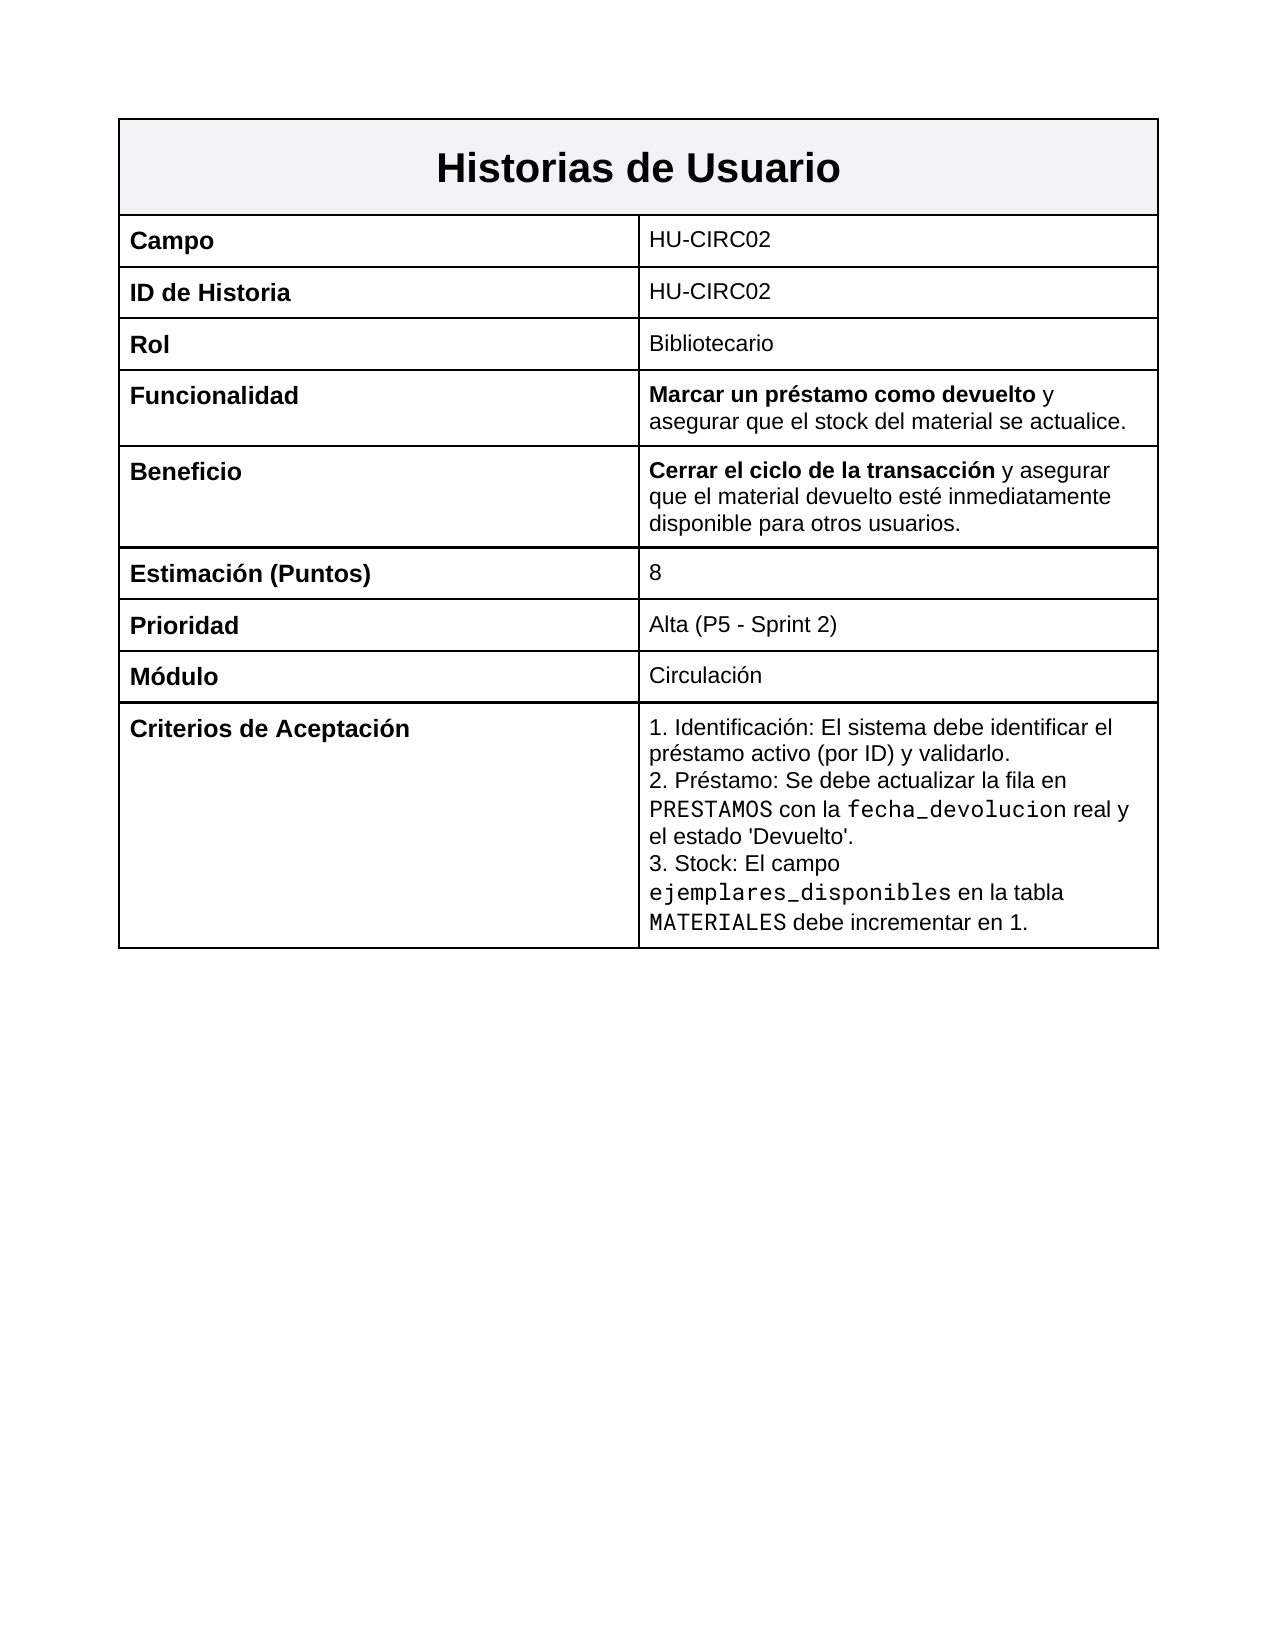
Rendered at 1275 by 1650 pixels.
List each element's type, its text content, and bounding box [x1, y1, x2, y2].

table_cell Funcionalidad [120, 371, 638, 444]
table_cell Alta (P5 - Sprint 2) [640, 600, 1157, 650]
table_cell Cerrar el ciclo de la transacción y asegurar que el material devuelto esté inmediatamente disponible para otros usuarios. [640, 447, 1157, 546]
table_cell Prioridad [120, 600, 638, 650]
table_cell HU-CIRC02 [640, 268, 1157, 317]
table_cell 8 [640, 549, 1157, 598]
table_cell HU-CIRC02 [640, 216, 1157, 266]
table_header Historias de Usuario [120, 120, 1157, 214]
table_cell Beneficio [120, 447, 638, 546]
table_cell ID de Historia [120, 268, 638, 317]
table_cell Circulación [640, 652, 1157, 701]
table_cell Marcar un préstamo como devuelto y asegurar que el stock del material se actualice. [640, 371, 1157, 444]
table_cell Criterios de Aceptación [120, 704, 638, 947]
table_cell Campo [120, 216, 638, 266]
table_cell Módulo [120, 652, 638, 701]
table_cell Estimación (Puntos) [120, 549, 638, 598]
table_cell Bibliotecario [640, 319, 1157, 369]
table_cell Rol [120, 319, 638, 369]
table_cell 1. Identificación: El sistema debe identificar el préstamo activo (por ID) y validarlo. 2. Préstamo: Se debe actualizar la fila en PRESTAMOS con la fecha_devolucion real y el estado 'Devuelto'. 3. Stock: El campo ejemplares_disponibles en la tabla MATERIALES debe incrementar en 1. [640, 704, 1157, 947]
